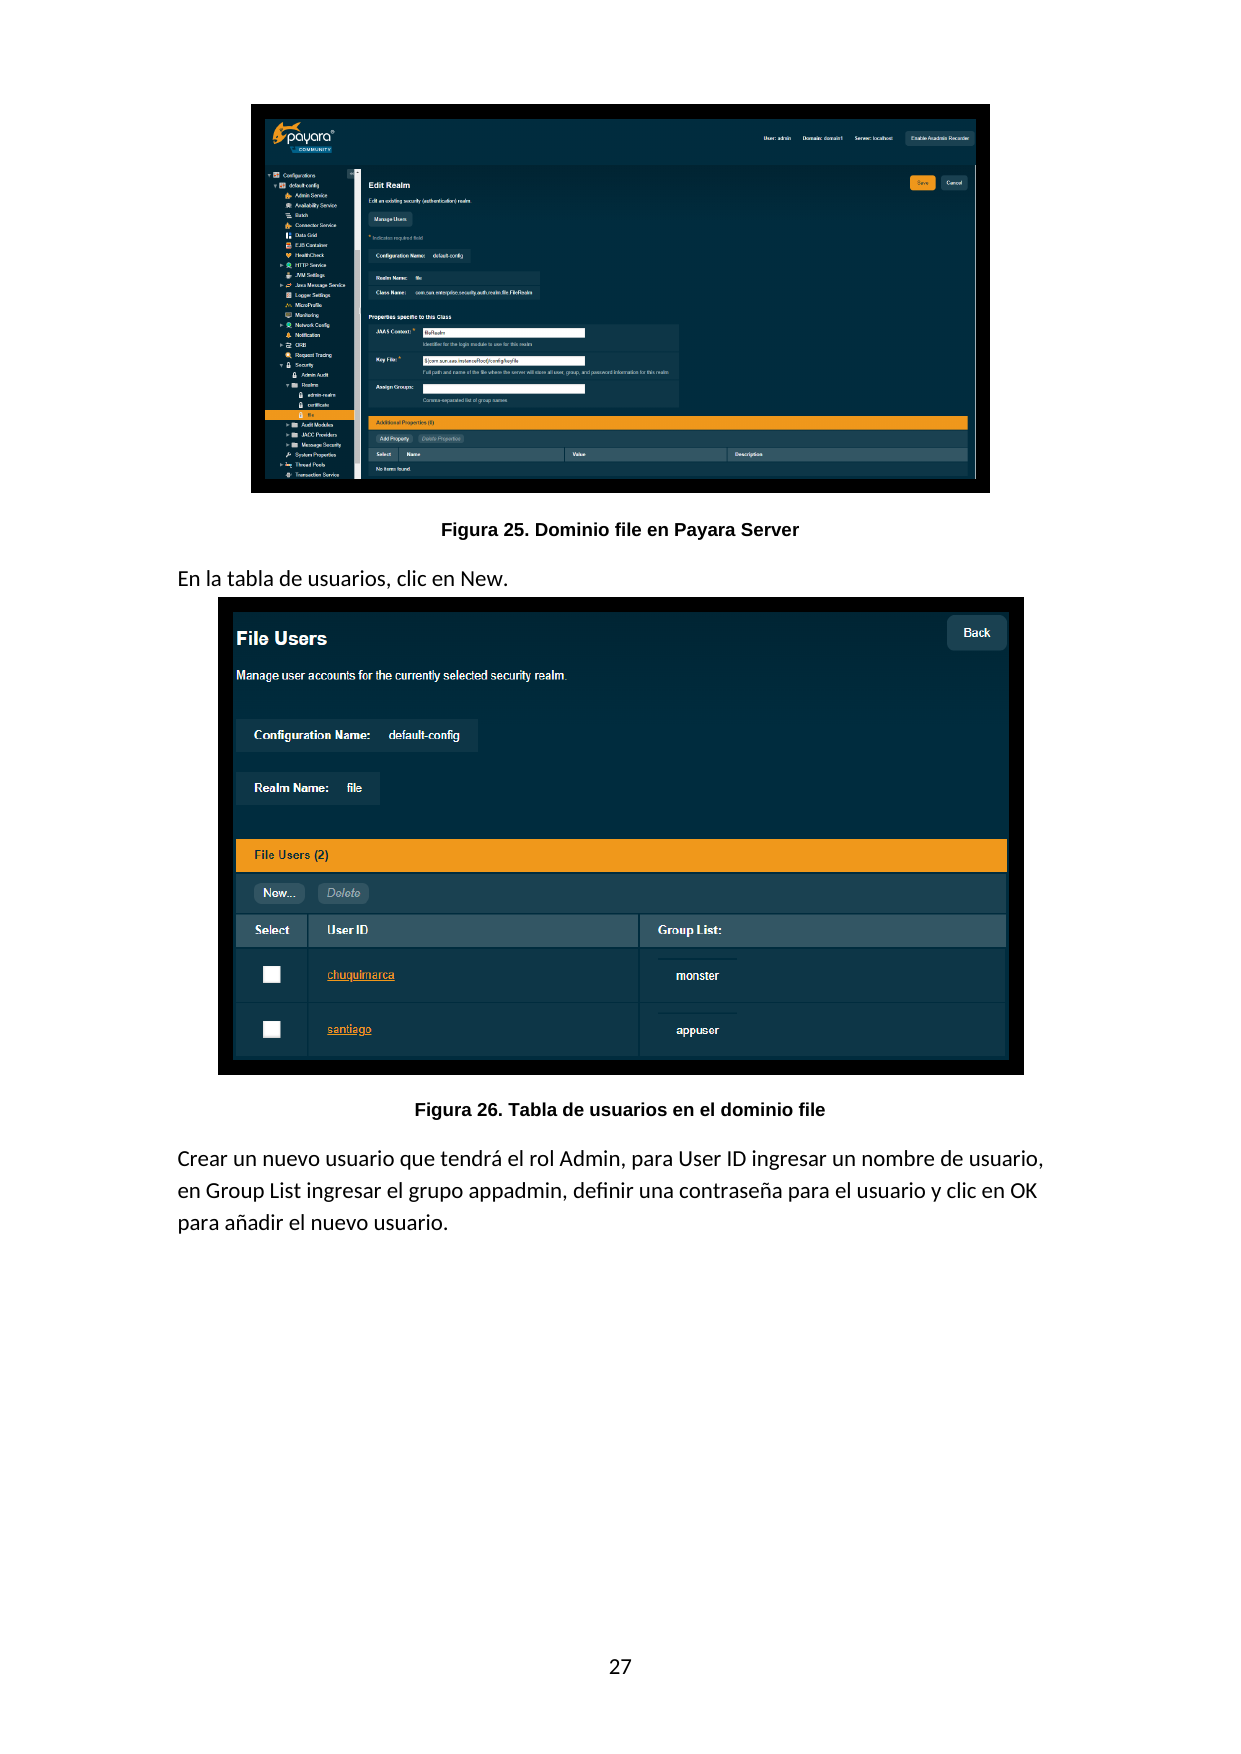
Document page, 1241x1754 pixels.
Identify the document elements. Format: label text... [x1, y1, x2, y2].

picture [906, 132, 974, 145]
picture [237, 915, 306, 946]
picture [309, 950, 637, 1001]
picture [276, 632, 286, 644]
picture [237, 720, 477, 751]
picture [273, 123, 299, 142]
picture [237, 1004, 306, 1055]
picture [309, 1004, 637, 1055]
picture [265, 170, 360, 479]
text Crear un nuevo usuario que tendrá el rol Admin, para User ID ingresar un nombre de usuario, en Group List ingresar el grupo appadmin, definir una contraseña para el usuario y clic en OK para añadir el nuevo usuario. [177, 1144, 1063, 1236]
picture [550, 671, 556, 679]
picture [290, 636, 308, 644]
picture [237, 840, 1006, 871]
picture [942, 176, 967, 190]
picture [369, 272, 539, 284]
picture [369, 325, 678, 407]
picture [641, 950, 1004, 1001]
picture [237, 875, 1005, 912]
text En la tabla de usuarios, clic en New. [177, 564, 1063, 592]
picture [237, 773, 379, 804]
picture [641, 915, 1005, 946]
picture [311, 636, 316, 644]
picture [238, 632, 247, 644]
picture [369, 212, 412, 226]
picture [309, 915, 637, 946]
picture [641, 1004, 1004, 1055]
picture [948, 616, 1006, 650]
picture [237, 950, 306, 1001]
picture [369, 417, 967, 475]
picture [369, 287, 539, 299]
picture [369, 250, 470, 262]
picture [911, 176, 935, 190]
picture [261, 636, 268, 644]
